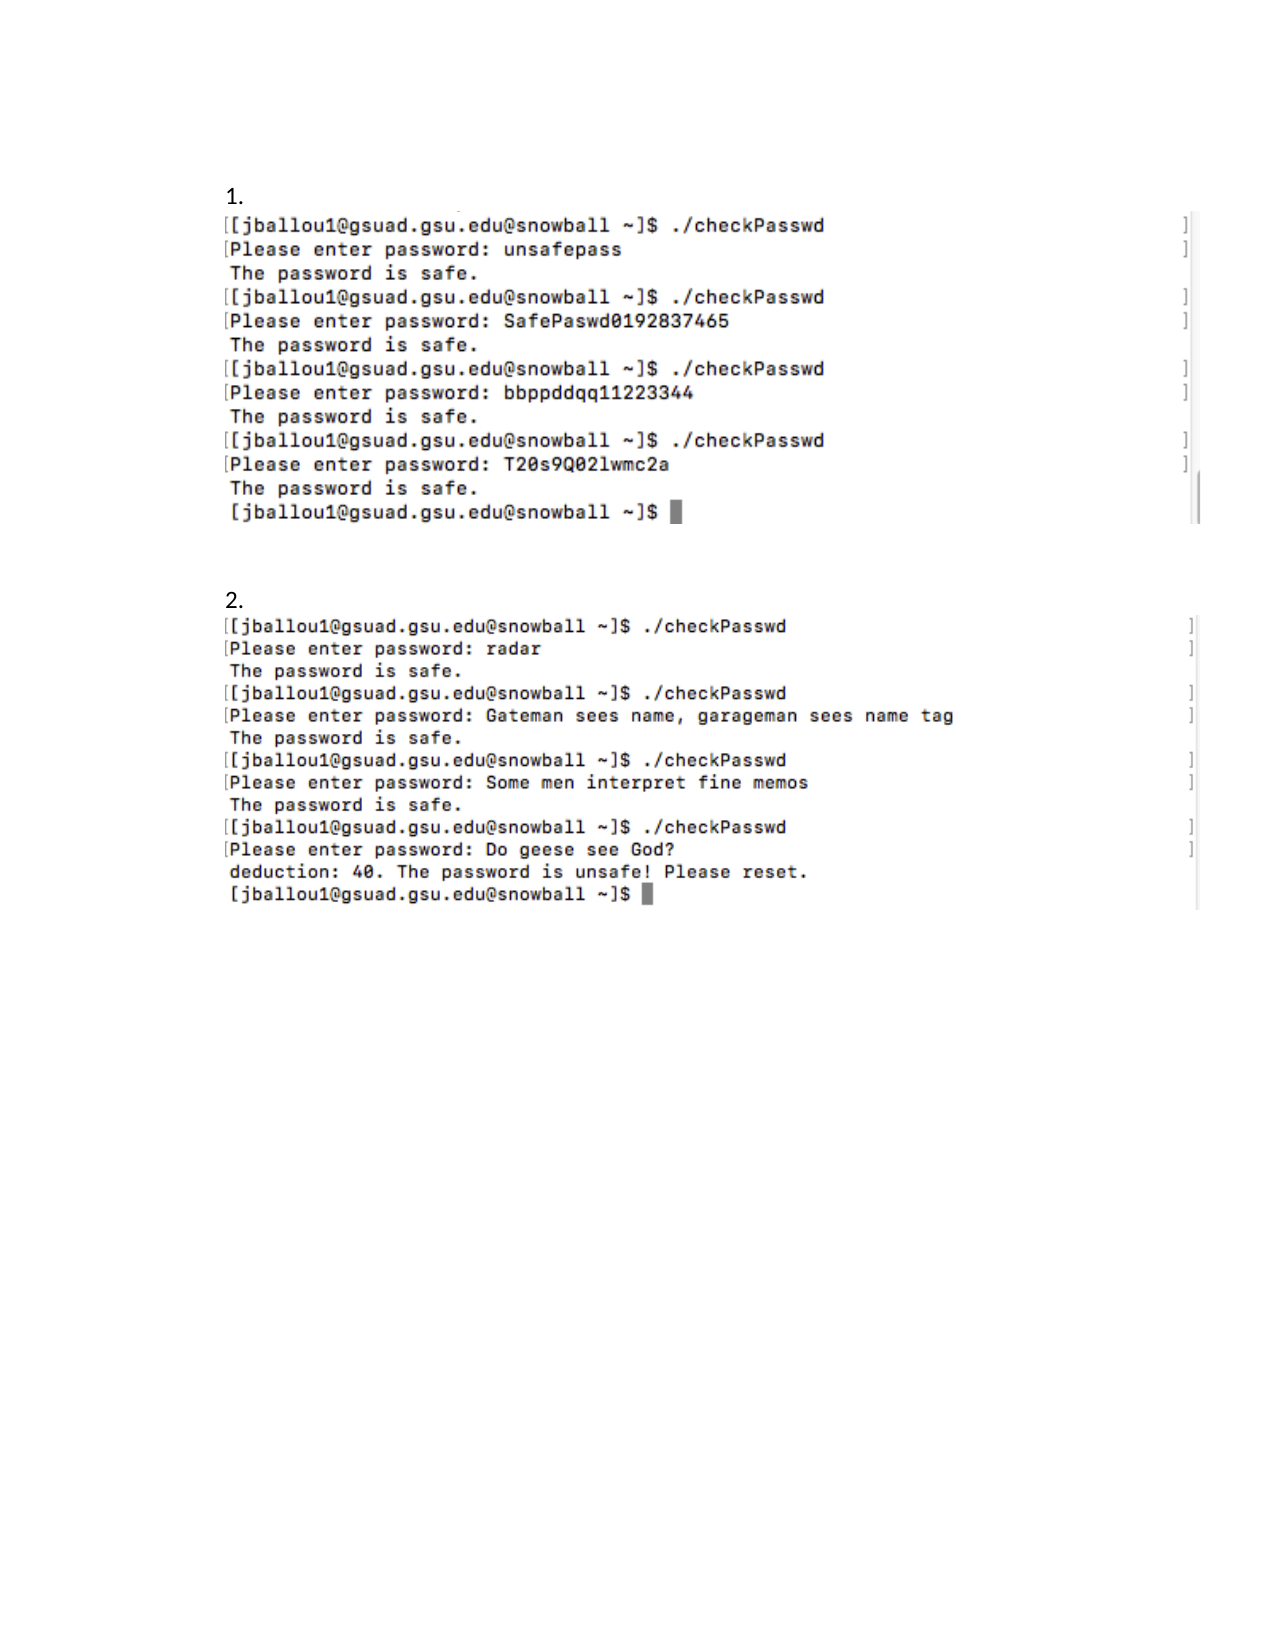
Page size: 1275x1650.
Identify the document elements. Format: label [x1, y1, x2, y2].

picture [225, 211, 1200, 524]
picture [225, 615, 1200, 910]
